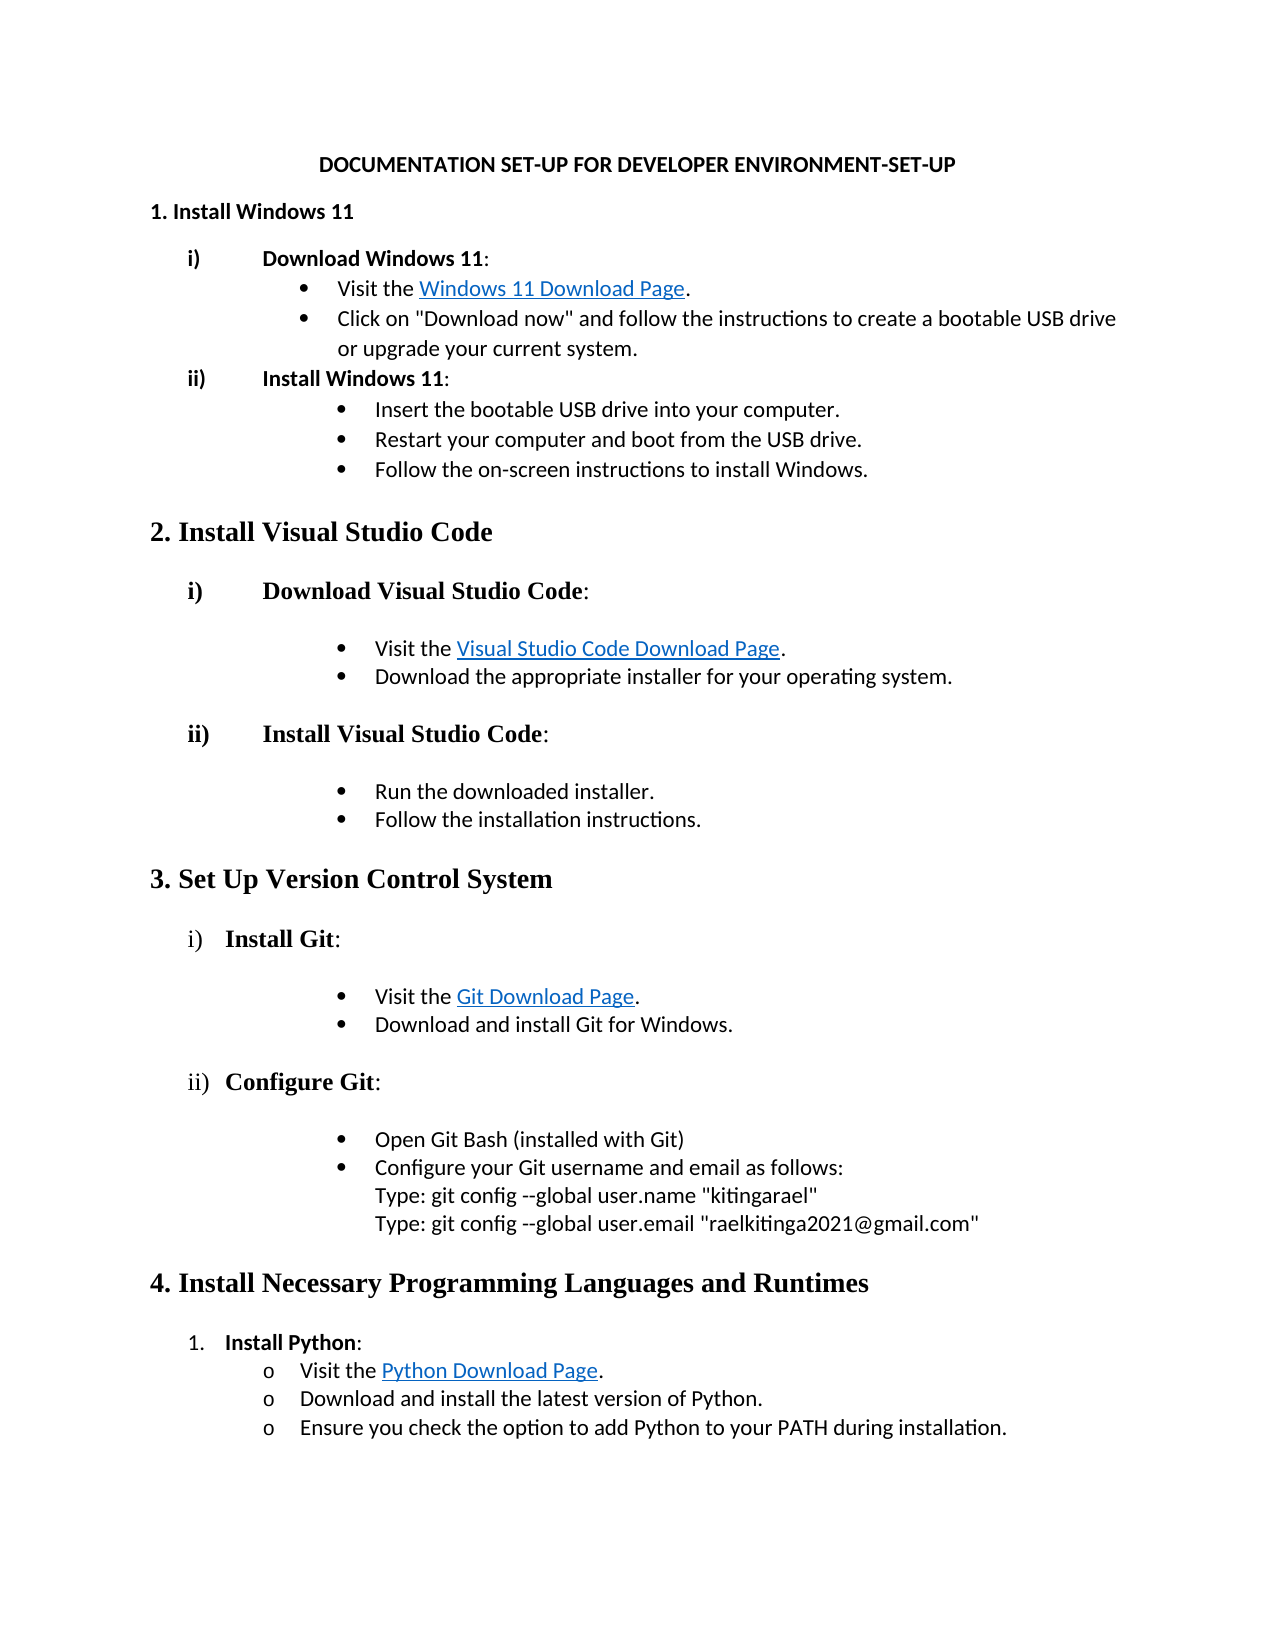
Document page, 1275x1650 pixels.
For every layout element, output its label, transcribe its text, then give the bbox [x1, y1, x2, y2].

list Follow the installation instructions. [337, 805, 1125, 833]
list Download Visual Studio Code: [187, 576, 1125, 605]
list Download Windows 11: [187, 244, 1125, 272]
list Visit the Python Download Page. [262, 1356, 1125, 1384]
list Download the appropriate installer for your operating system. [337, 662, 1125, 690]
list Restart your computer and boot from the USB drive. [337, 425, 1125, 453]
list Ensure you check the option to add Python to your PATH during installation. [262, 1413, 1125, 1441]
list Install Python: [187, 1328, 1125, 1356]
list Run the downloaded installer. [337, 777, 1125, 805]
text DOCUMENTATION SET-UP FOR DEVELOPER ENVIRONMENT-SET-UP [150, 150, 1125, 178]
list Download and install the latest version of Python. [262, 1384, 1125, 1413]
list Click on "Download now" and follow the instructions to create a bootable USB drive or upgrade your current system. [300, 304, 1125, 362]
list Type: git config --global user.email "raelkitinga2021@gmail.com" [375, 1209, 1125, 1237]
subtitle 4. Install Necessary Programming Languages and Runtimes [150, 1266, 1125, 1299]
list Visit the Git Download Page. [337, 982, 1125, 1010]
text 1. Install Windows 11 [150, 197, 1125, 225]
list Install Git: [187, 924, 1125, 953]
list Install Visual Studio Code: [187, 719, 1125, 748]
subtitle 2. Install Visual Studio Code [150, 514, 1125, 547]
list Visit the Windows 11 Download Page. [300, 274, 1125, 302]
list Download and install Git for Windows. [337, 1010, 1125, 1038]
list Open Git Bash (installed with Git) [337, 1125, 1125, 1153]
list Follow the on-screen instructions to install Windows. [337, 455, 1125, 483]
list Type: git config --global user.name "kitingarael" [375, 1181, 1125, 1209]
list Visit the Visual Studio Code Download Page. [337, 634, 1125, 662]
list Configure Git: [187, 1067, 1125, 1096]
list Insert the bootable USB drive into your computer. [337, 395, 1125, 423]
list Configure your Git username and email as follows: [337, 1153, 1125, 1181]
subtitle 3. Set Up Version Control System [150, 862, 1125, 895]
list Install Windows 11: [187, 364, 1125, 393]
